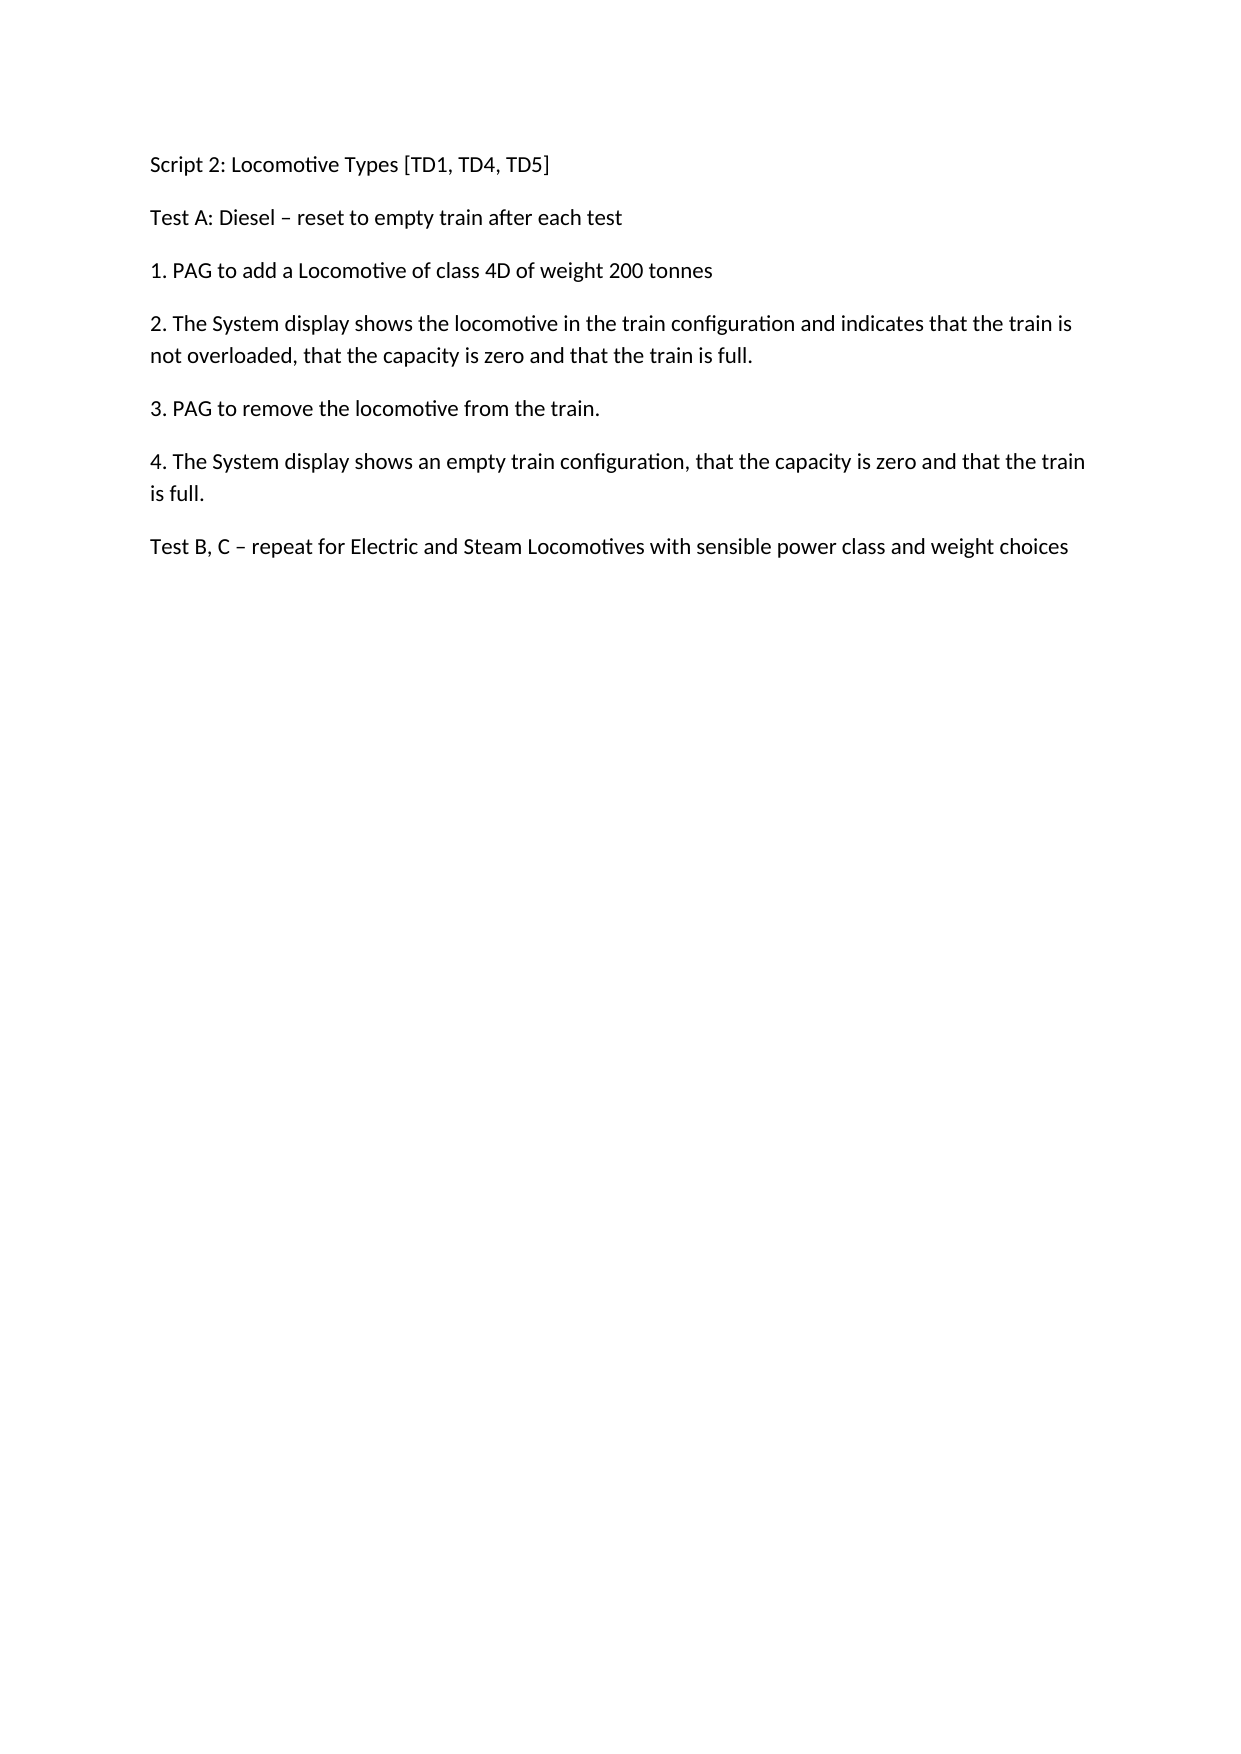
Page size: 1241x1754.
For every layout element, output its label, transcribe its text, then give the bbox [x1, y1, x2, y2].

text 2. The System display shows the locomotive in the train configuration and indicates that the train is not overloaded, that the capacity is zero and that the train is full. [150, 309, 1090, 369]
text Test B, C – repeat for Electric and Steam Locomotives with sensible power class and weight choices [150, 532, 1090, 561]
text 1. PAG to add a Locomotive of class 4D of weight 200 tonnes [150, 256, 1090, 284]
text 4. The System display shows an empty train configuration, that the capacity is zero and that the train is full. [150, 447, 1090, 507]
text Test A: Diesel – reset to empty train after each test [150, 203, 1090, 231]
text Script 2: Locomotive Types [TD1, TD4, TD5] [150, 150, 1090, 178]
text 3. PAG to remove the locomotive from the train. [150, 394, 1090, 422]
